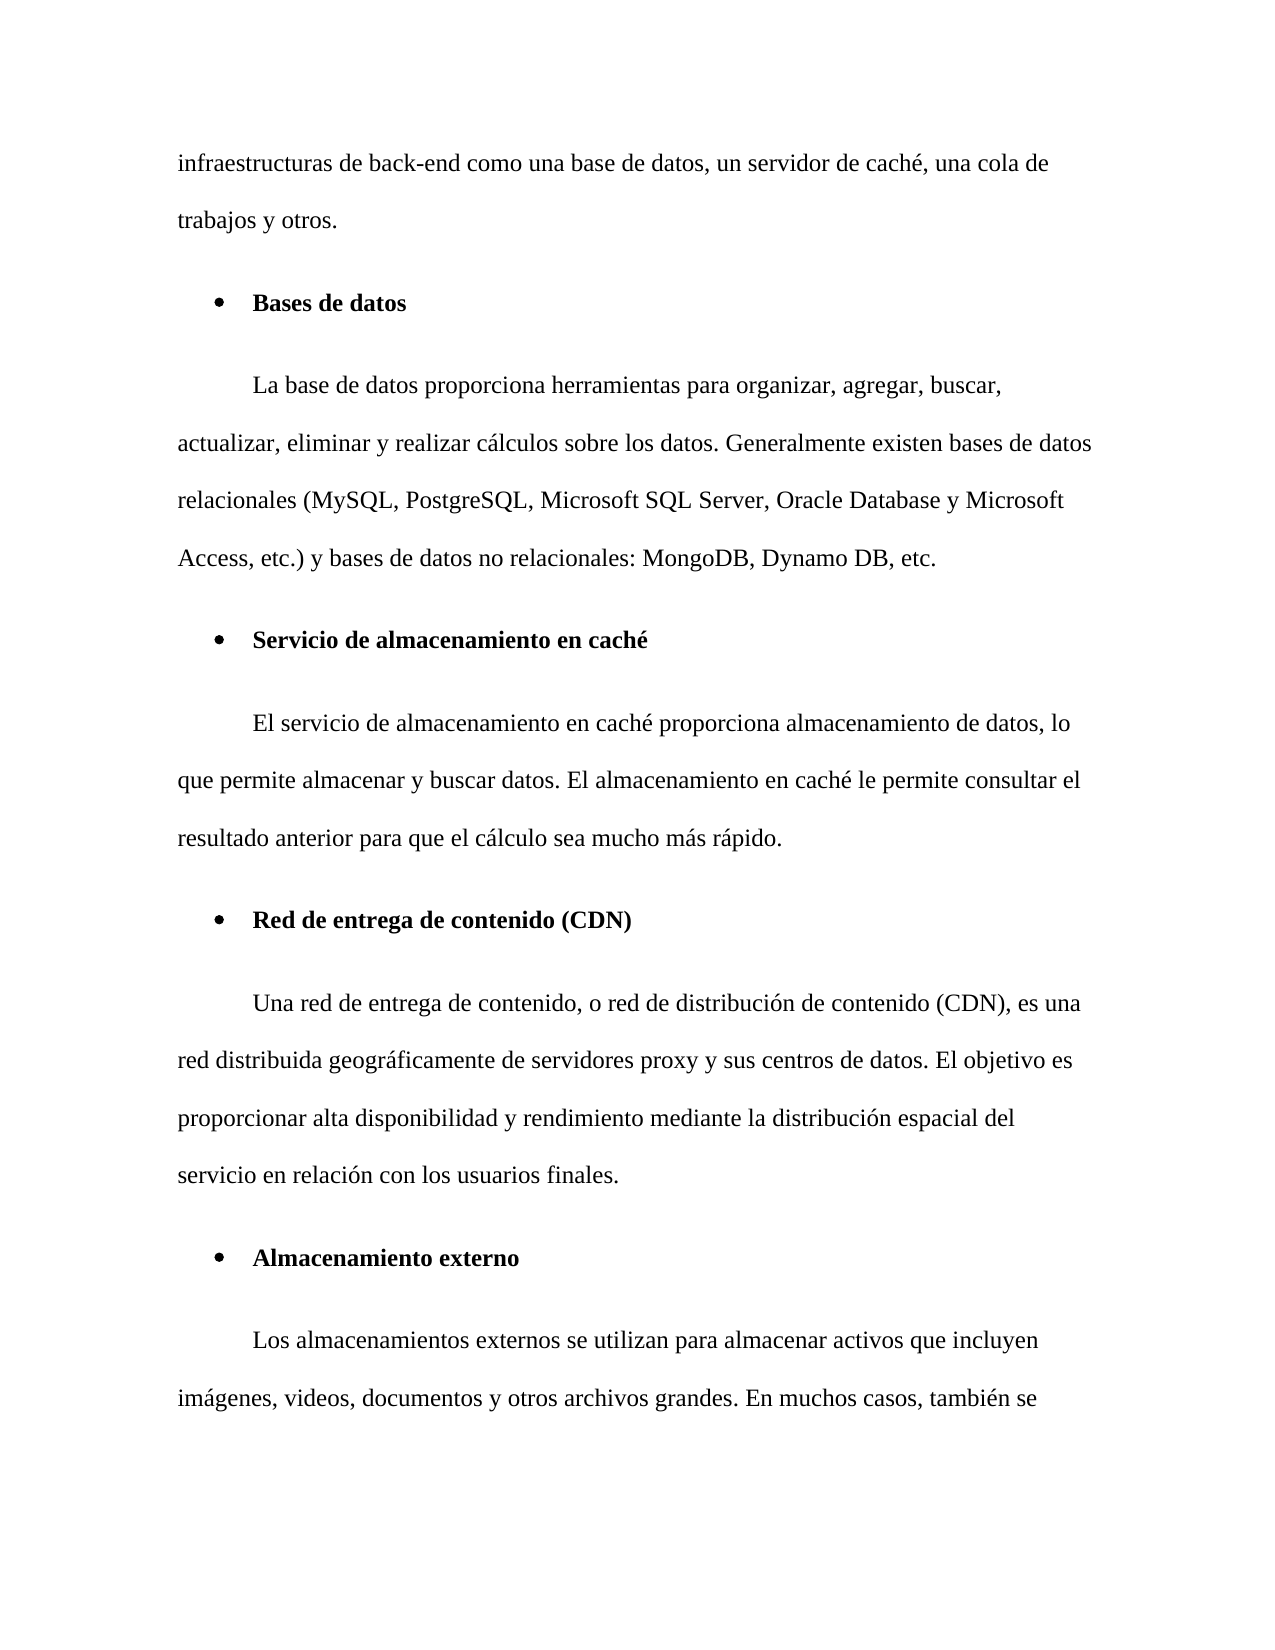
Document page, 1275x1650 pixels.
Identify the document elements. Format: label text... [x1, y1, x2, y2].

list Red de entrega de contenido (CDN) [215, 905, 1098, 934]
list Bases de datos [215, 288, 1098, 316]
list Almacenamiento externo [215, 1243, 1098, 1271]
list Servicio de almacenamiento en caché [215, 625, 1098, 654]
text Una red de entrega de contenido, o red de distribución de contenido (CDN), es una red distribuida geográficamente de servidores proxy y sus centros de datos. El objetivo es proporcionar alta disponibilidad y rendimiento mediante la distribución espacial del servicio en relación con los usuarios finales. [177, 988, 1098, 1189]
text La base de datos proporciona herramientas para organizar, agregar, buscar, actualizar, eliminar y realizar cálculos sobre los datos. Generalmente existen bases de datos relacionales (MySQL, PostgreSQL, Microsoft SQL Server, Oracle Database y Microsoft Access, etc.) y bases de datos no relacionales: MongoDB, Dynamo DB, etc. [177, 370, 1098, 571]
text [177, 1325, 1098, 1411]
text El servicio de almacenamiento en caché proporciona almacenamiento de datos, lo que permite almacenar y buscar datos. El almacenamiento en caché le permite consultar el resultado anterior para que el cálculo sea mucho más rápido. [177, 708, 1098, 851]
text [177, 148, 1098, 234]
